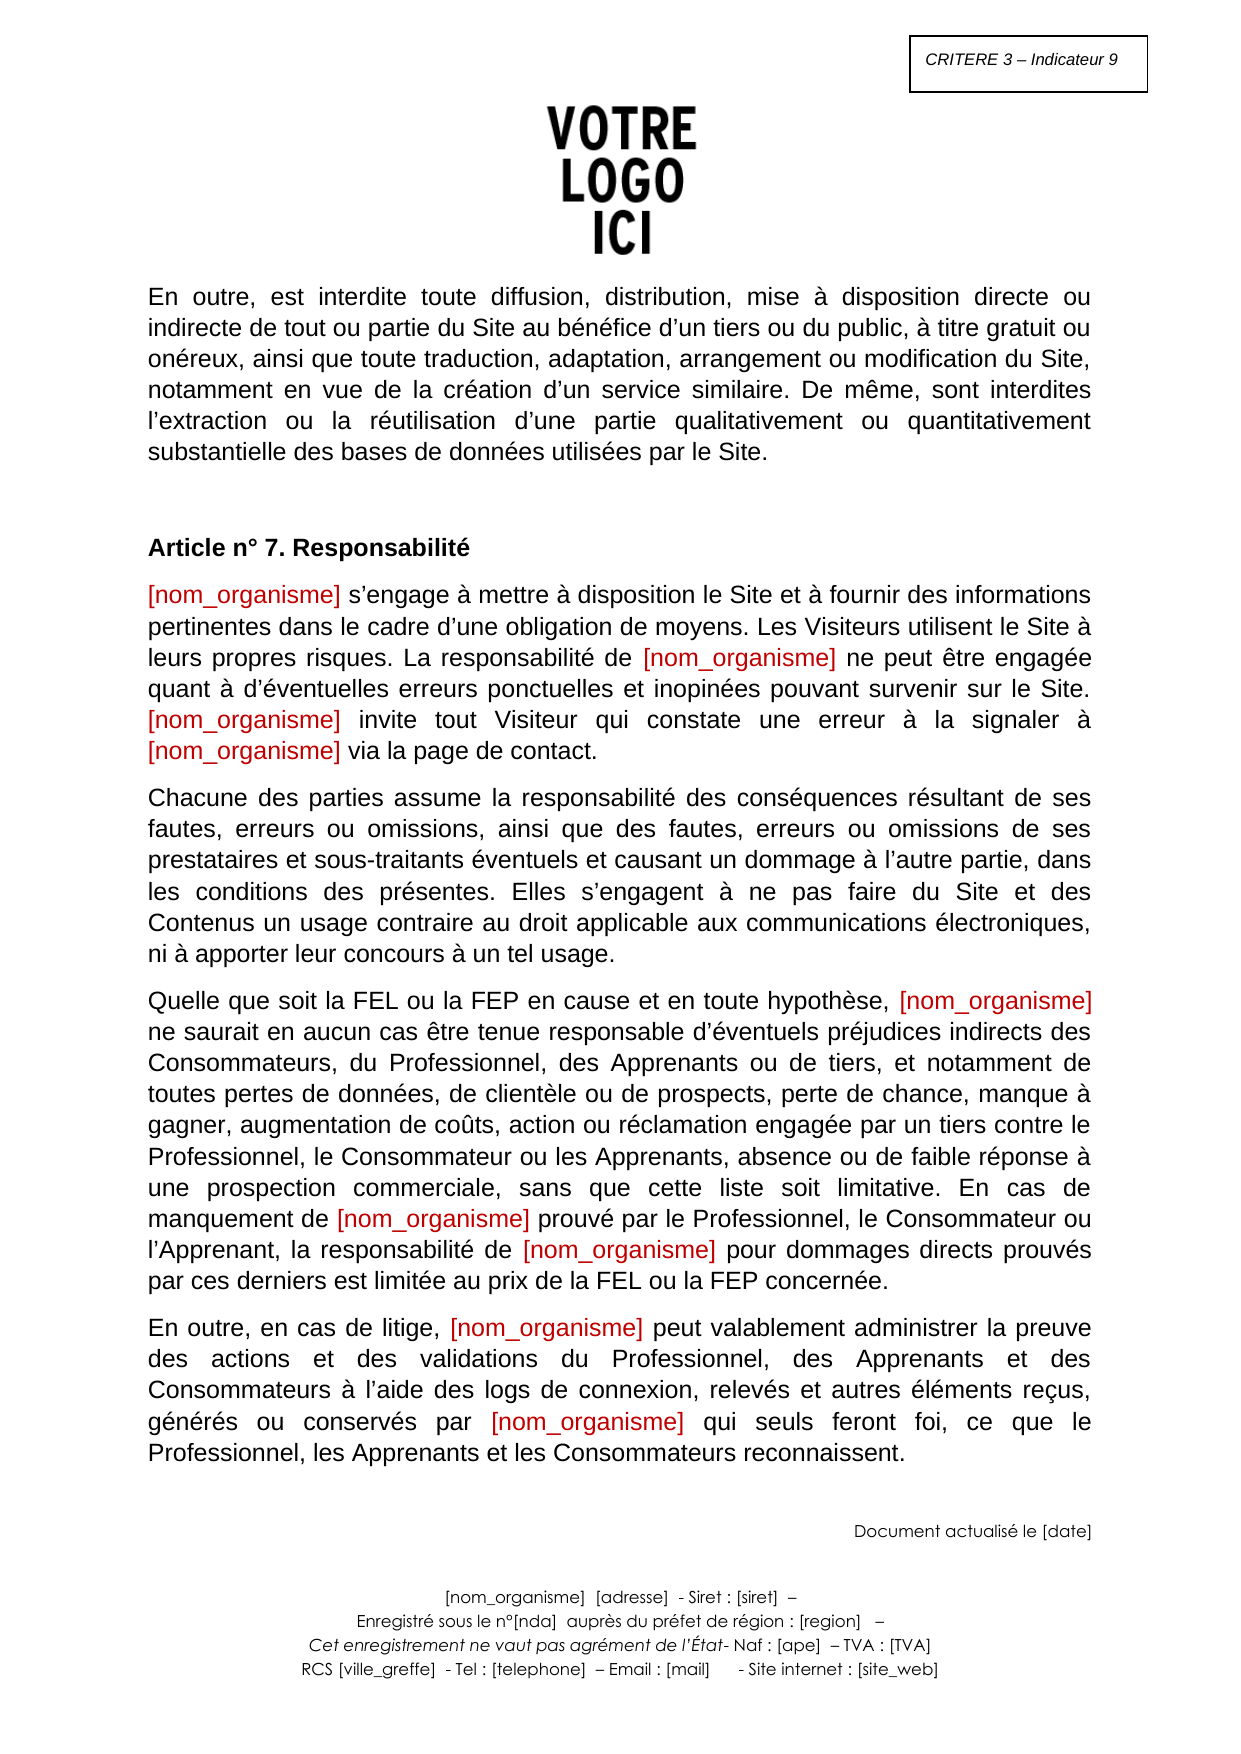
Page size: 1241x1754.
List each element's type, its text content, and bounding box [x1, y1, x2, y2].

text En outre, en cas de litige, [nom_organisme] peut valablement administrer la preuve des actions et des validations du Professionnel, des Apprenants et des Consommateurs à l’aide des logs de connexion, relevés et autres éléments reçus, générés ou conservés par [nom_organisme] qui seuls feront foi, ce que le Professionnel, les Apprenants et les Consommateurs reconnaissent. [148, 1313, 1093, 1466]
text Quelle que soit la FEL ou la FEP en cause et en toute hypothèse, [nom_organisme] ne saurait en aucun cas être tenue responsable d’éventuels préjudices indirects des Consommateurs, du Professionnel, des Apprenants ou de tiers, et notamment de toutes pertes de données, de clientèle ou de prospects, perte de chance, manque à gagner, augmentation de coûts, action ou réclamation engagée par un tiers contre le Professionnel, le Consommateur ou les Apprenants, absence ou de faible réponse à une prospection commerciale, sans que cette liste soit limitative. En cas de manquement de [nom_organisme] prouvé par le Professionnel, le Consommateur ou l’Apprenant, la responsabilité de [nom_organisme] pour dommages directs prouvés par ces derniers est limitée au prix de la FEL ou la FEP concernée. [148, 986, 1093, 1294]
text [nom_organisme] s’engage à mettre à disposition le Site et à fournir des informations pertinentes dans le cadre d’une obligation de moyens. Les Visiteurs utilisent le Site à leurs propres risques. La responsabilité de [nom_organisme] ne peut être engagée quant à d’éventuelles erreurs ponctuelles et inopinées pouvant survenir sur le Site. [nom_organisme] invite tout Visiteur qui constate une erreur à la signaler à [nom_organisme] via la page de contact. [148, 580, 1093, 764]
picture [516, 73, 725, 282]
text Chacune des parties assume la responsabilité des conséquences résultant de ses fautes, erreurs ou omissions, ainsi que des fautes, erreurs ou omissions de ses prestataires et sous-traitants éventuels et causant un dommage à l’autre partie, dans les conditions des présentes. Elles s’engagent à ne pas faire du Site et des Contenus un usage contraire au droit applicable aux communications électroniques, ni à apporter leur concours à un tel usage. [148, 783, 1093, 967]
text Article n° 7. Responsabilité [148, 533, 1093, 561]
